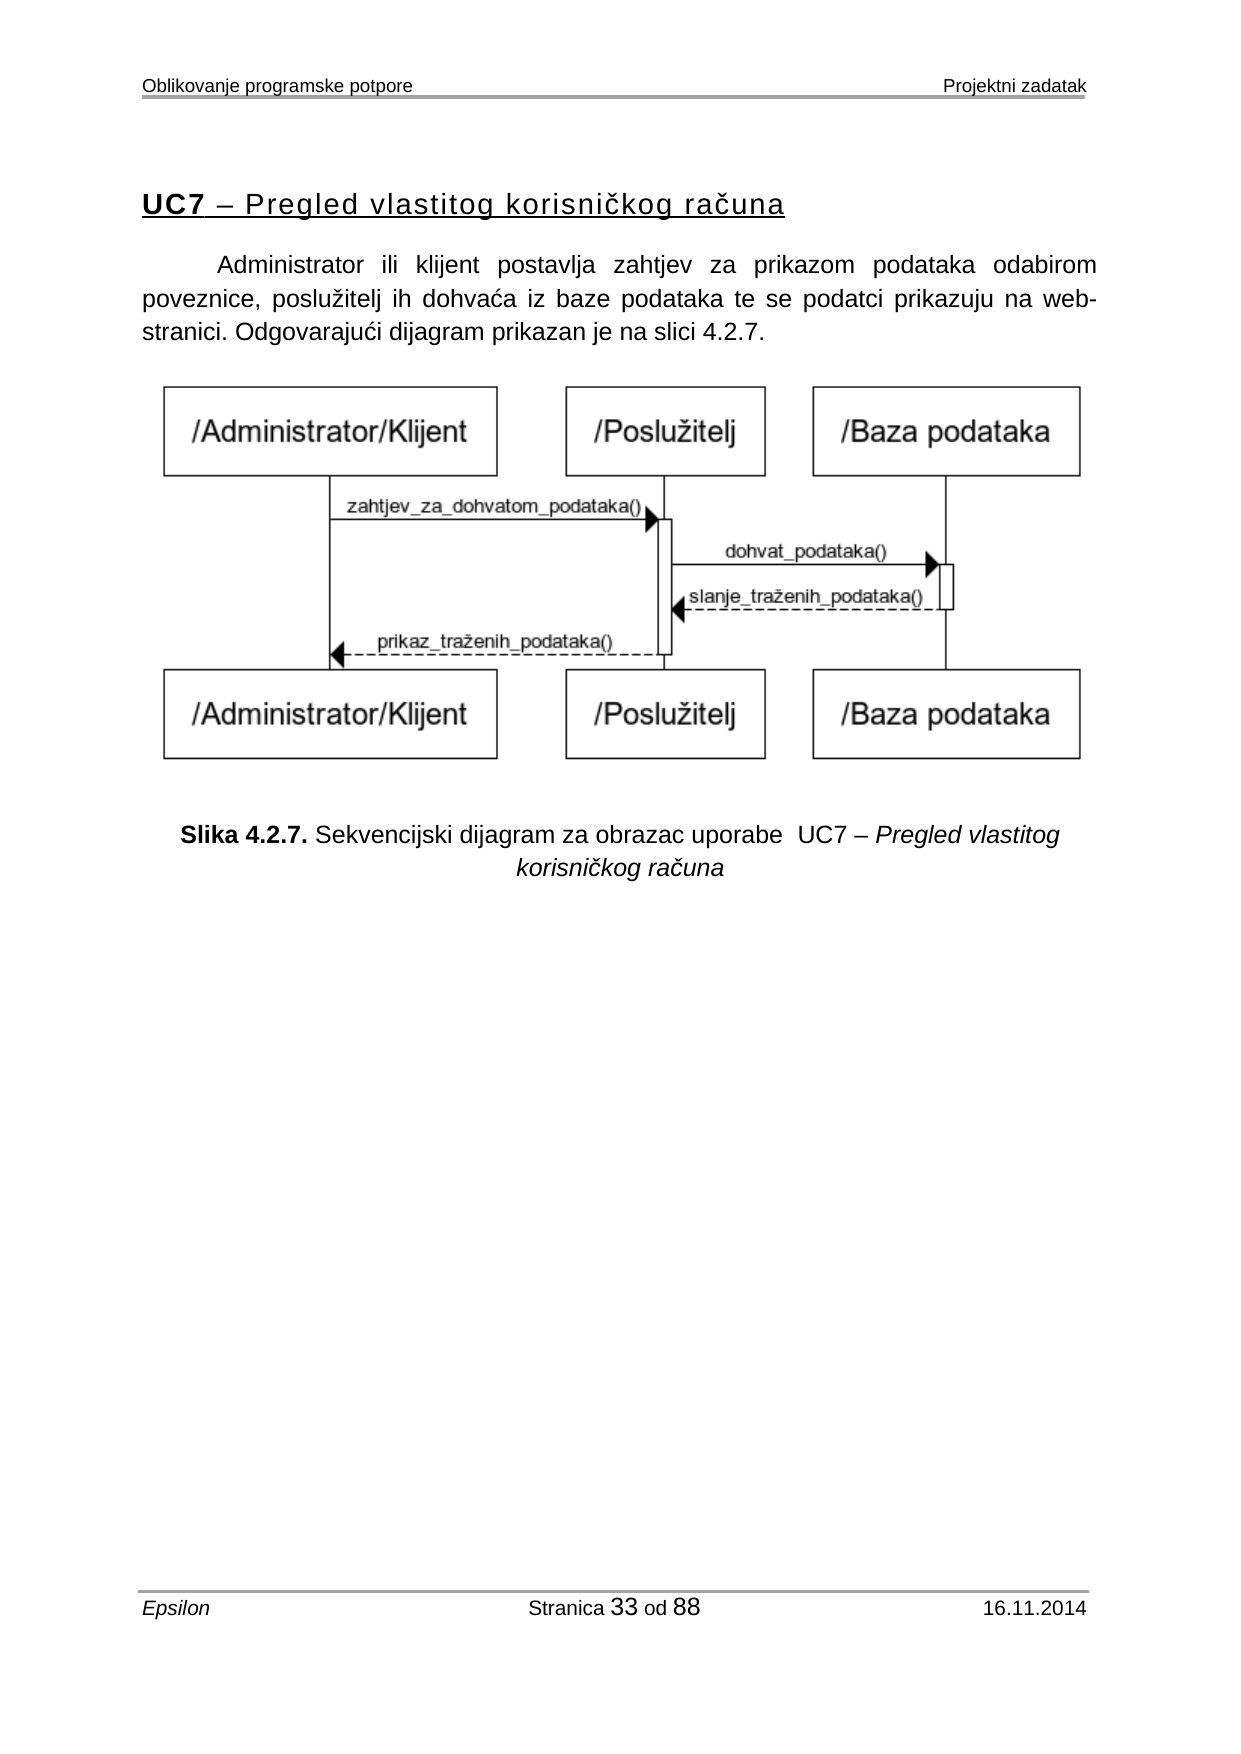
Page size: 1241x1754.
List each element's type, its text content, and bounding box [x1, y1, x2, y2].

text Slika 4.2.7. Sekvencijski dijagram za obrazac uporabe UC7 – Pregled vlastitog korisničkog računa [142, 791, 1098, 882]
picture [141, 95, 1086, 99]
text UC7 – Pregled vlastitog korisničkog računa [142, 187, 1098, 221]
text Administrator ili klijent postavlja zahtjev za prikazom podataka odabirom poveznice, poslužitelj ih dohvaća iz baze podataka te se podatci prikazuju na web-stranici. Odgovarajući dijagram prikazan je na slici 4.2.7. [142, 251, 1098, 284]
text Administrator ili klijent postavlja zahtjev za prikazom podataka odabirom poveznice, poslužitelj ih dohvaća iz baze podataka te se podatci prikazuju na web-stranici. Odgovarajući dijagram prikazan je na slici 4.2.7. [142, 312, 1098, 345]
picture [141, 370, 1098, 791]
